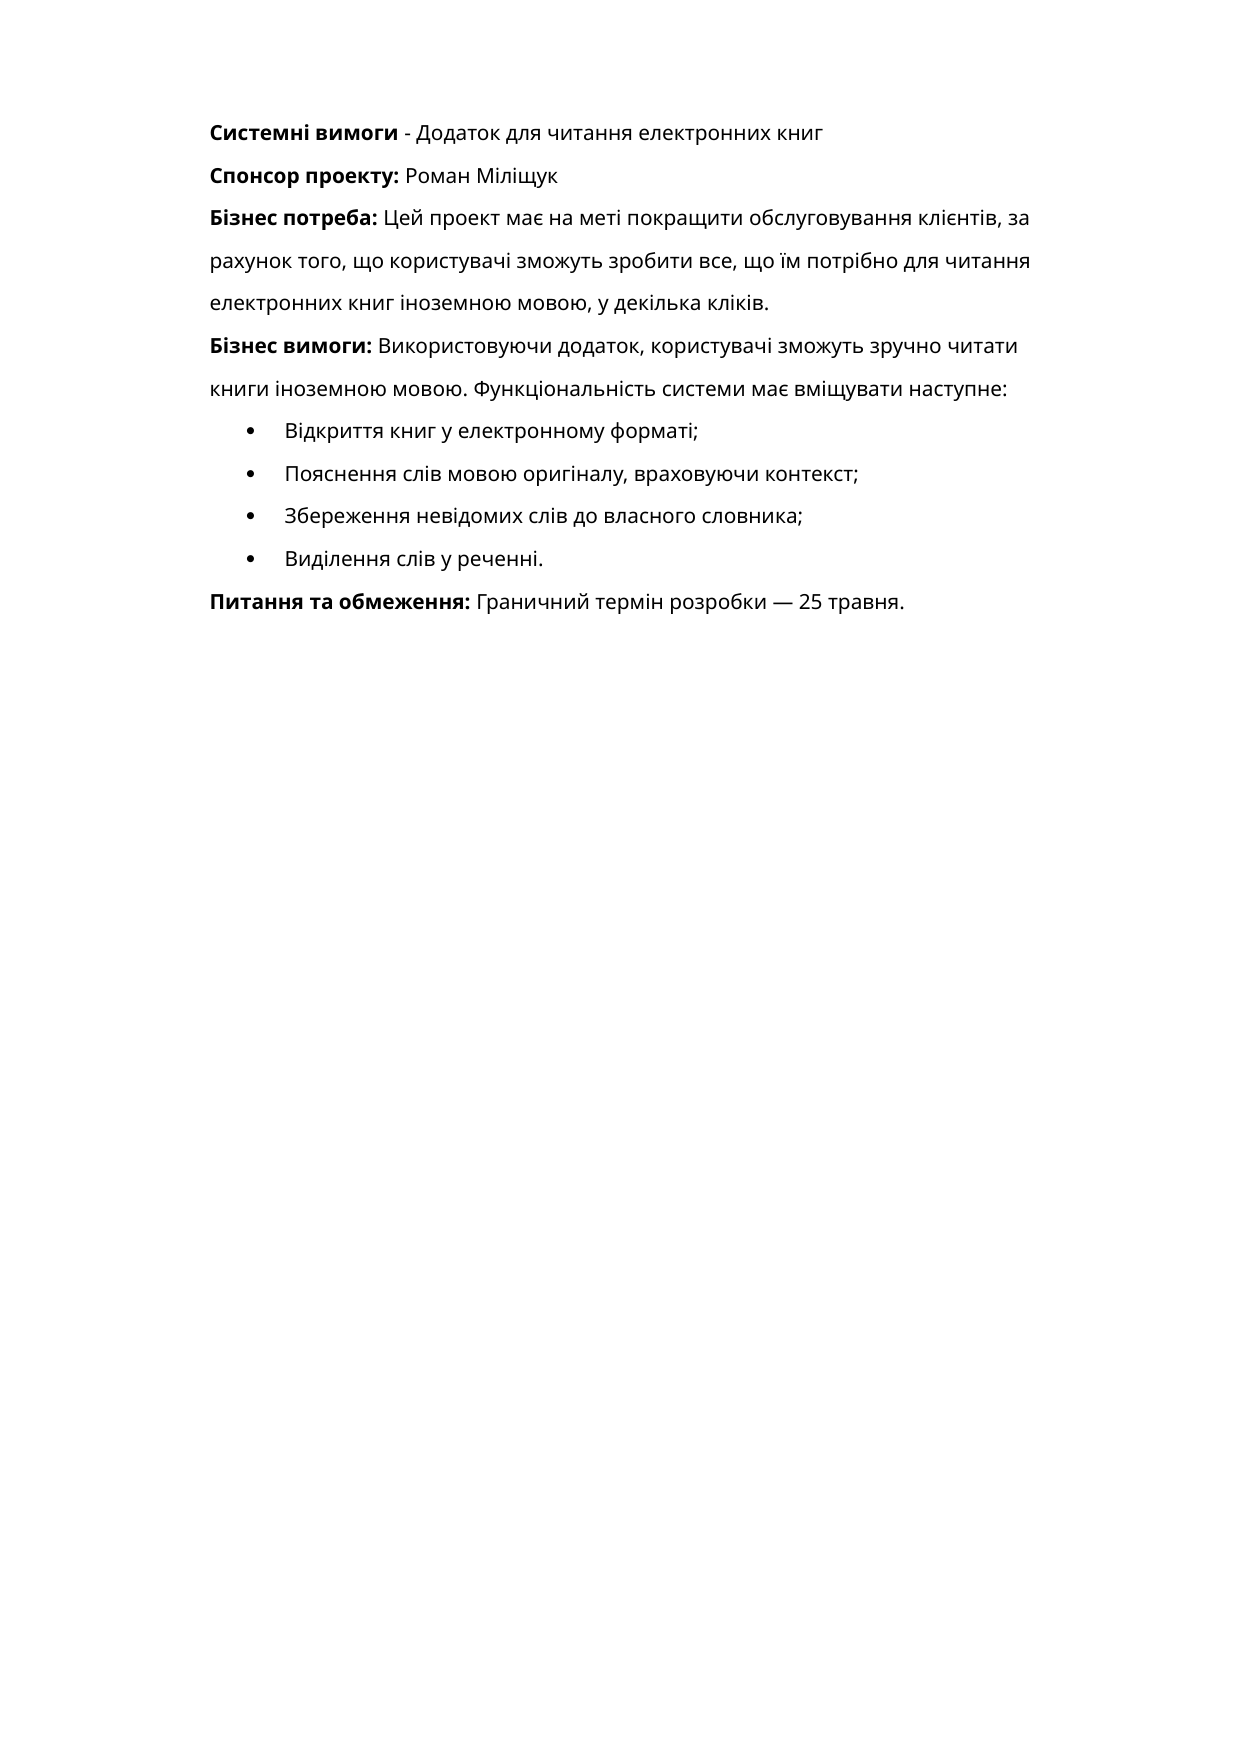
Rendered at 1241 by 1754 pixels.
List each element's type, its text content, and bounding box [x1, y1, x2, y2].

text Бізнес вимоги: Використовуючи додаток, користувачі зможуть зручно читати книги іноземною мовою. Функціональність системи має вміщувати наступне: [209, 331, 1066, 402]
text Спонсор проекту: Роман Міліщук [209, 161, 1066, 189]
list Відкриття книг у електронному форматі; [247, 416, 1066, 445]
list Збереження невідомих слів до власного словника; [247, 502, 1066, 530]
list Пояснення слів мовою оригіналу, враховуючи контекст; [247, 459, 1066, 487]
list Виділення слів у реченні. [247, 544, 1066, 573]
text Системні вимоги - Додаток для читання електронних книг [209, 118, 1066, 147]
text Питання та обмеження: Граничний термін розробки — 25 травня. [209, 587, 1066, 615]
text Бізнес потреба: Цей проект має на меті покращити обслуговування клієнтів, за рахунок того, що користувачі зможуть зробити все, що їм потрібно для читання електронних книг іноземною мовою, у декілька кліків. [209, 203, 1066, 317]
